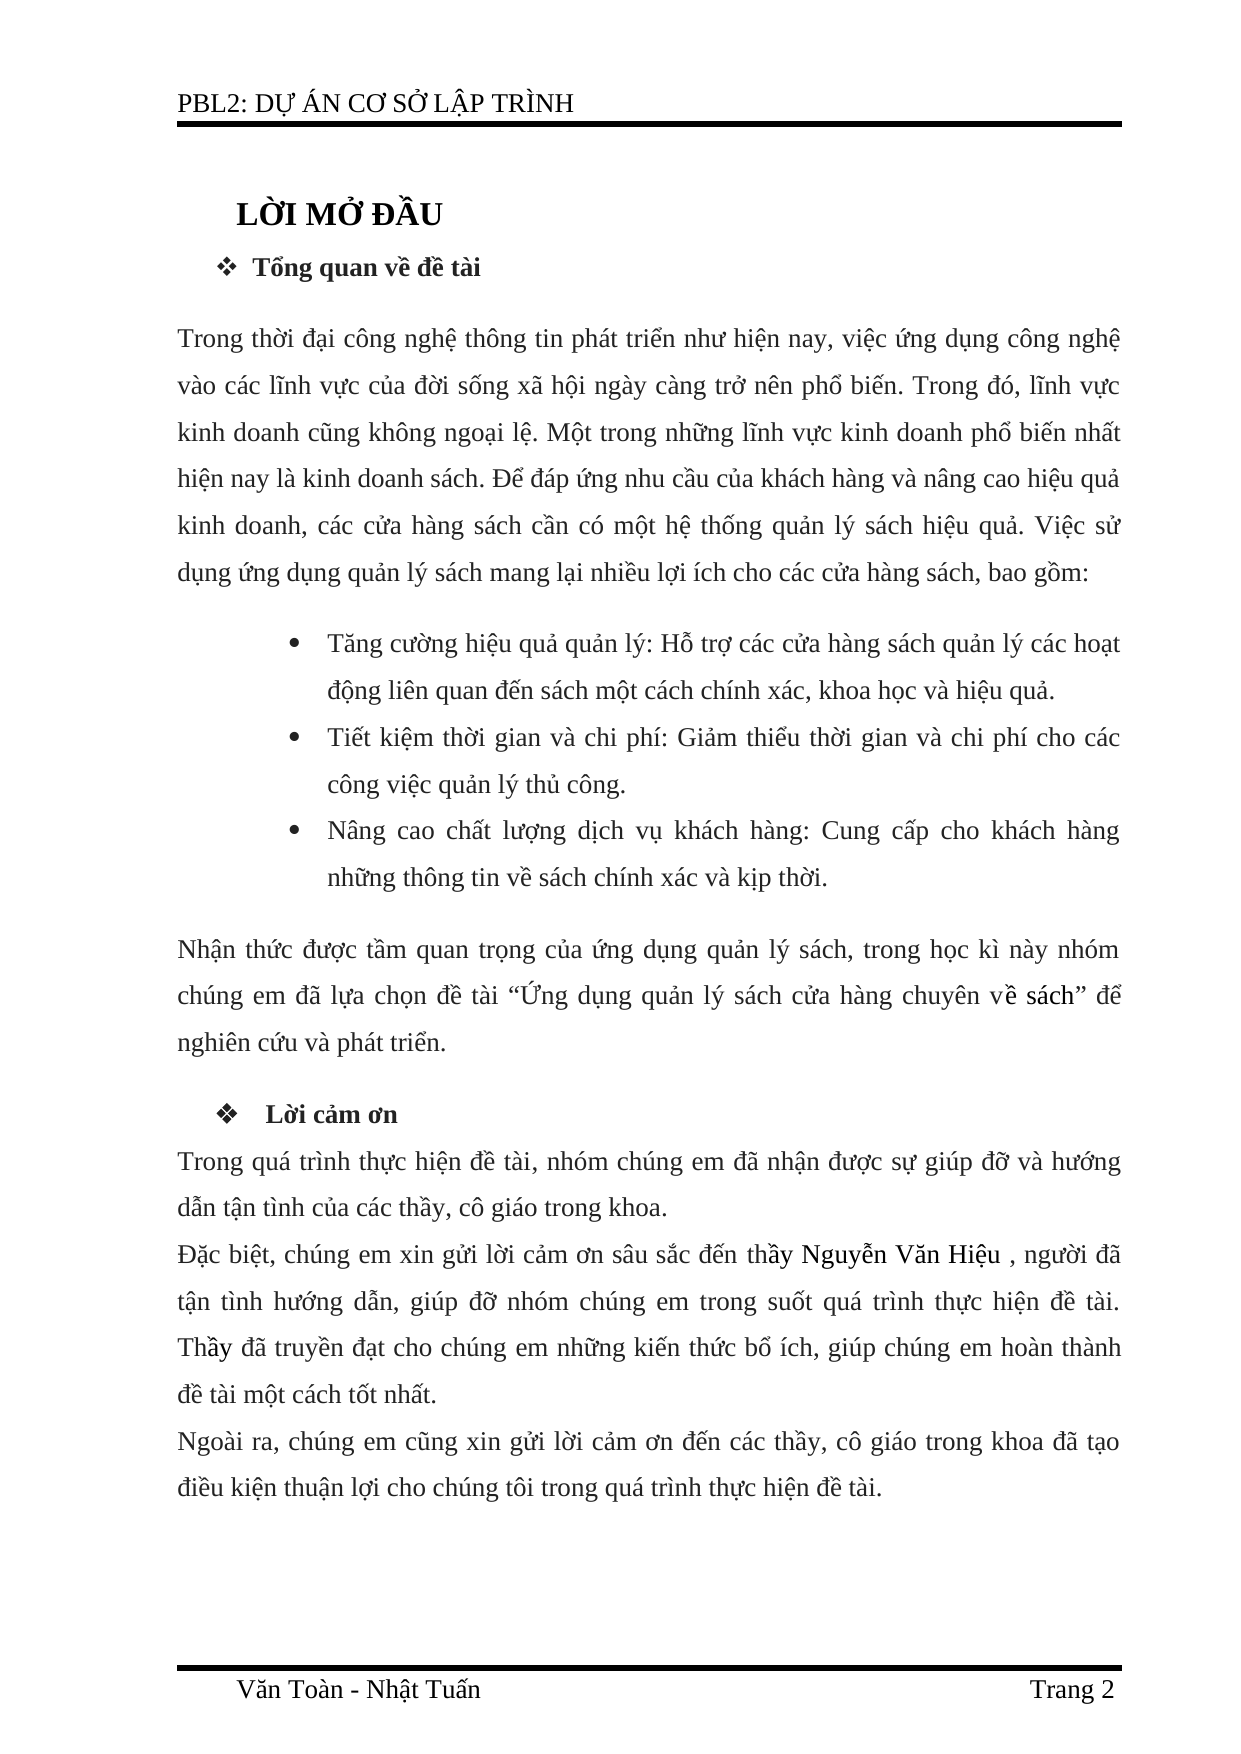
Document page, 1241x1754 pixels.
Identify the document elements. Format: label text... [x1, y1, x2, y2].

list Trong quá trình thực hiện đề tài, nhóm chúng em đã nhận được sự giúp đỡ và hướng dẫn tận tình của các thầy, cô giáo trong khoa. [177, 1145, 1122, 1222]
list Tăng cường hiệu quả quản lý: Hỗ trợ các cửa hàng sách quản lý các hoạt động liên quan đến sách một cách chính xác, khoa học và hiệu quả. [289, 627, 1122, 705]
list Lời cảm ơn [214, 1098, 1122, 1129]
title LỜI MỞ ĐẦU [177, 194, 1122, 232]
list Đặc biệt, chúng em xin gửi lời cảm ơn sâu sắc đến thầy Nguyễn Văn Hiệu , người đã tận tình hướng dẫn, giúp đỡ nhóm chúng em trong suốt quá trình thực hiện đề tài. Thầy đã truyền đạt cho chúng em những kiến thức bổ ích, giúp chúng em hoàn thành đề tài một cách tốt nhất. [177, 1238, 1122, 1409]
list Nâng cao chất lượng dịch vụ khách hàng: Cung cấp cho khách hàng những thông tin về sách chính xác và kịp thời. [289, 814, 1122, 892]
text Trong thời đại công nghệ thông tin phát triển như hiện nay, việc ứng dụng công nghệ vào các lĩnh vực của đời sống xã hội ngày càng trở nên phổ biến. Trong đó, lĩnh vực kinh doanh cũng không ngoại lệ. Một trong những lĩnh vực kinh doanh phổ biến nhất hiện nay là kinh doanh sách. Để đáp ứng nhu cầu của khách hàng và nâng cao hiệu quả kinh doanh, các cửa hàng sách cần có một hệ thống quản lý sách hiệu quả. Việc sử dụng ứng dụng quản lý sách mang lại nhiều lợi ích cho các cửa hàng sách, bao gồm: [177, 322, 1122, 587]
list Tiết kiệm thời gian và chi phí: Giảm thiểu thời gian và chi phí cho các công việc quản lý thủ công. [289, 721, 1122, 799]
list Ngoài ra, chúng em cũng xin gửi lời cảm ơn đến các thầy, cô giáo trong khoa đã tạo điều kiện thuận lợi cho chúng tôi trong quá trình thực hiện đề tài. [177, 1425, 1122, 1502]
list Tổng quan về đề tài [214, 251, 1122, 282]
text Nhận thức được tầm quan trọng của ứng dụng quản lý sách, trong học kì này nhóm chúng em đã lựa chọn đề tài “Ứng dụng quản lý sách cửa hàng chuyên về sách” để nghiên cứu và phát triển. [177, 933, 1122, 1057]
